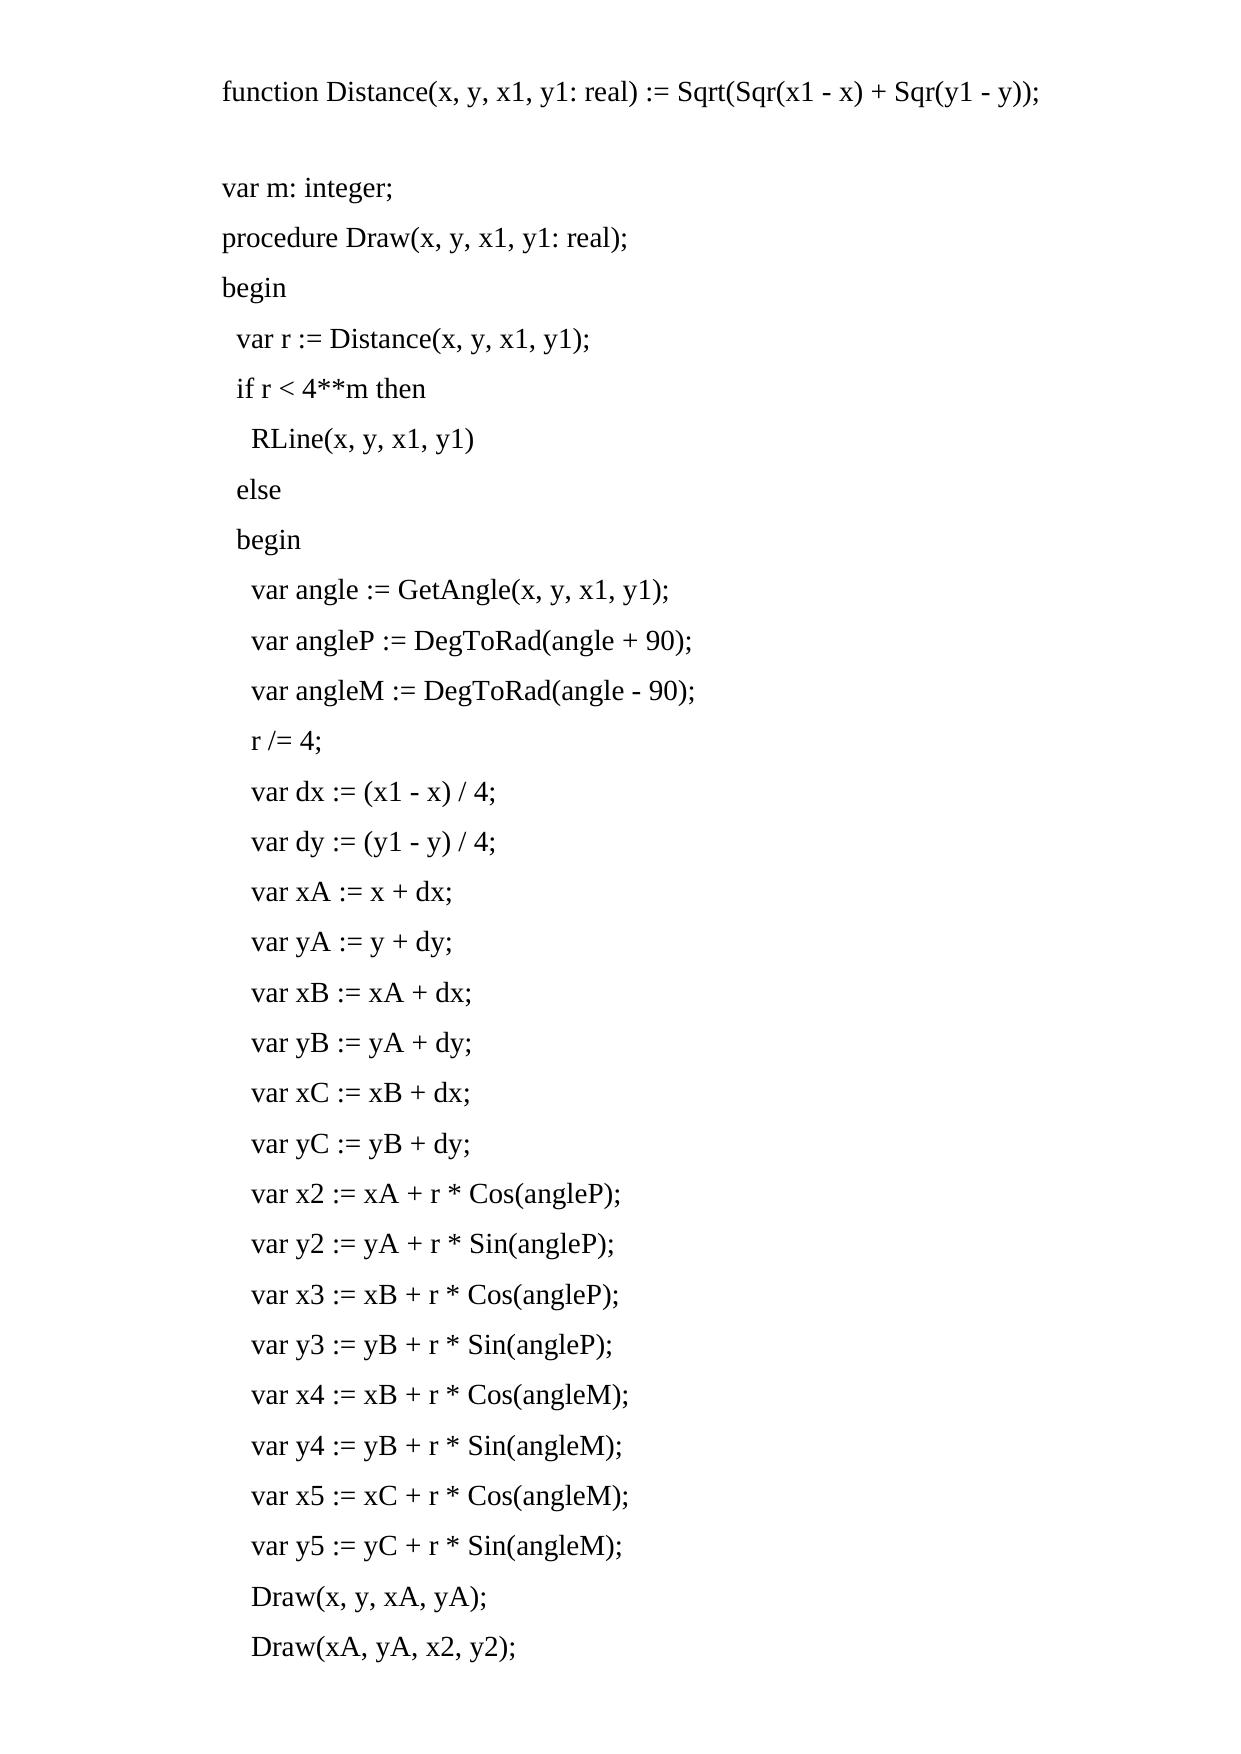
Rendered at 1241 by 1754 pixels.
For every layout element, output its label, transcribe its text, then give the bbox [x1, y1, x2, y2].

list Draw(x, y, xA, yA); [222, 1579, 1152, 1612]
list var x3 := xB + r * Cos(angleP); [222, 1277, 1152, 1310]
list var y4 := yB + r * Sin(angleM); [222, 1428, 1152, 1461]
list var m: integer; [222, 170, 1152, 203]
list Draw(xA, yA, x2, y2); [222, 1629, 1152, 1662]
list procedure Draw(x, y, x1, y1: real); [222, 220, 1152, 254]
list var angleM := DegToRad(angle - 90); [222, 673, 1152, 707]
list var angleP := DegToRad(angle + 90); [222, 623, 1152, 656]
list var x4 := xB + r * Cos(angleM); [222, 1377, 1152, 1411]
list var xC := xB + dx; [222, 1076, 1152, 1109]
list else [222, 472, 1152, 505]
list r /= 4; [222, 723, 1152, 757]
list if r < 4**m then [222, 371, 1152, 405]
list var yB := yA + dy; [222, 1025, 1152, 1059]
list RLine(x, y, x1, y1) [222, 421, 1152, 455]
list var y5 := yC + r * Sin(angleM); [222, 1528, 1152, 1562]
list begin [222, 271, 1152, 304]
list var xA := x + dx; [222, 874, 1152, 908]
list var y2 := yA + r * Sin(angleP); [222, 1226, 1152, 1260]
list var xB := xA + dx; [222, 975, 1152, 1008]
list var y3 := yB + r * Sin(angleP); [222, 1327, 1152, 1361]
list var dx := (x1 - x) / 4; [222, 774, 1152, 807]
list var x2 := xA + r * Cos(angleP); [222, 1176, 1152, 1210]
list function Distance(x, y, x1, y1: real) := Sqrt(Sqr(x1 - x) + Sqr(y1 - y)); [222, 74, 1152, 107]
list var dy := (y1 - y) / 4; [222, 824, 1152, 857]
list var r := Distance(x, y, x1, y1); [222, 321, 1152, 354]
list begin [222, 522, 1152, 556]
list var x5 := xC + r * Cos(angleM); [222, 1478, 1152, 1512]
list var angle := GetAngle(x, y, x1, y1); [222, 572, 1152, 606]
list var yC := yB + dy; [222, 1126, 1152, 1159]
list var yA := y + dy; [222, 924, 1152, 958]
